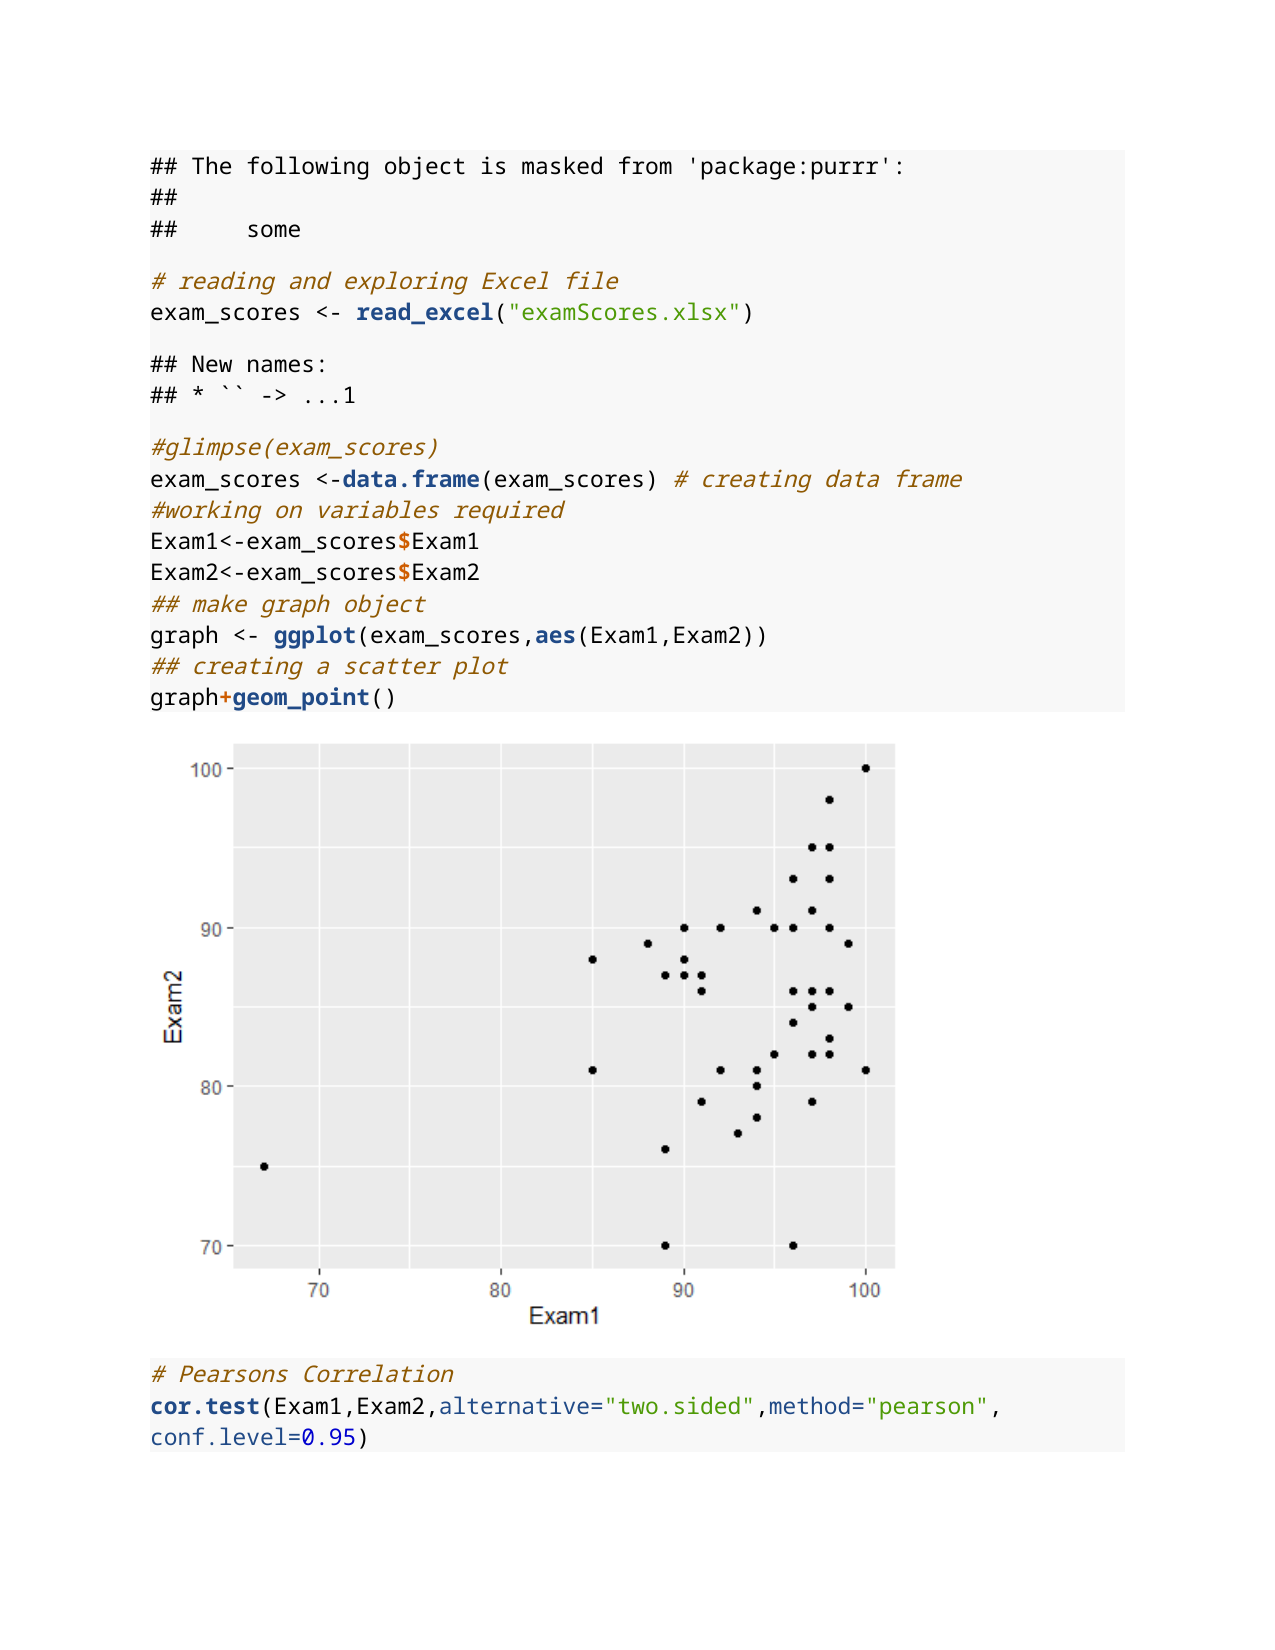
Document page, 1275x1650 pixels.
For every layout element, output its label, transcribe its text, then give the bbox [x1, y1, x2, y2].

text # reading and exploring Excel file exam_scores <- read_excel("examScores.xlsx") [150, 264, 1125, 327]
text ## The following object is masked from 'package:purrr': ## ## some [150, 150, 1125, 244]
picture [150, 733, 908, 1340]
text ## New names: ## * `` -> ...1 [150, 348, 1125, 410]
text #glimpse(exam_scores) exam_scores <-data.frame(exam_scores) # creating data frame #working on variables required Exam1<-exam_scores$Exam1 Exam2<-exam_scores$Exam2 ## make graph object graph <- ggplot(exam_scores,aes(Exam1,Exam2)) ## creating a scatter plot graph+geom_point() [150, 431, 1125, 712]
text # Pearsons Correlation cor.test(Exam1,Exam2,alternative="two.sided",method="pearson", conf.level=0.95) [150, 1358, 1125, 1452]
